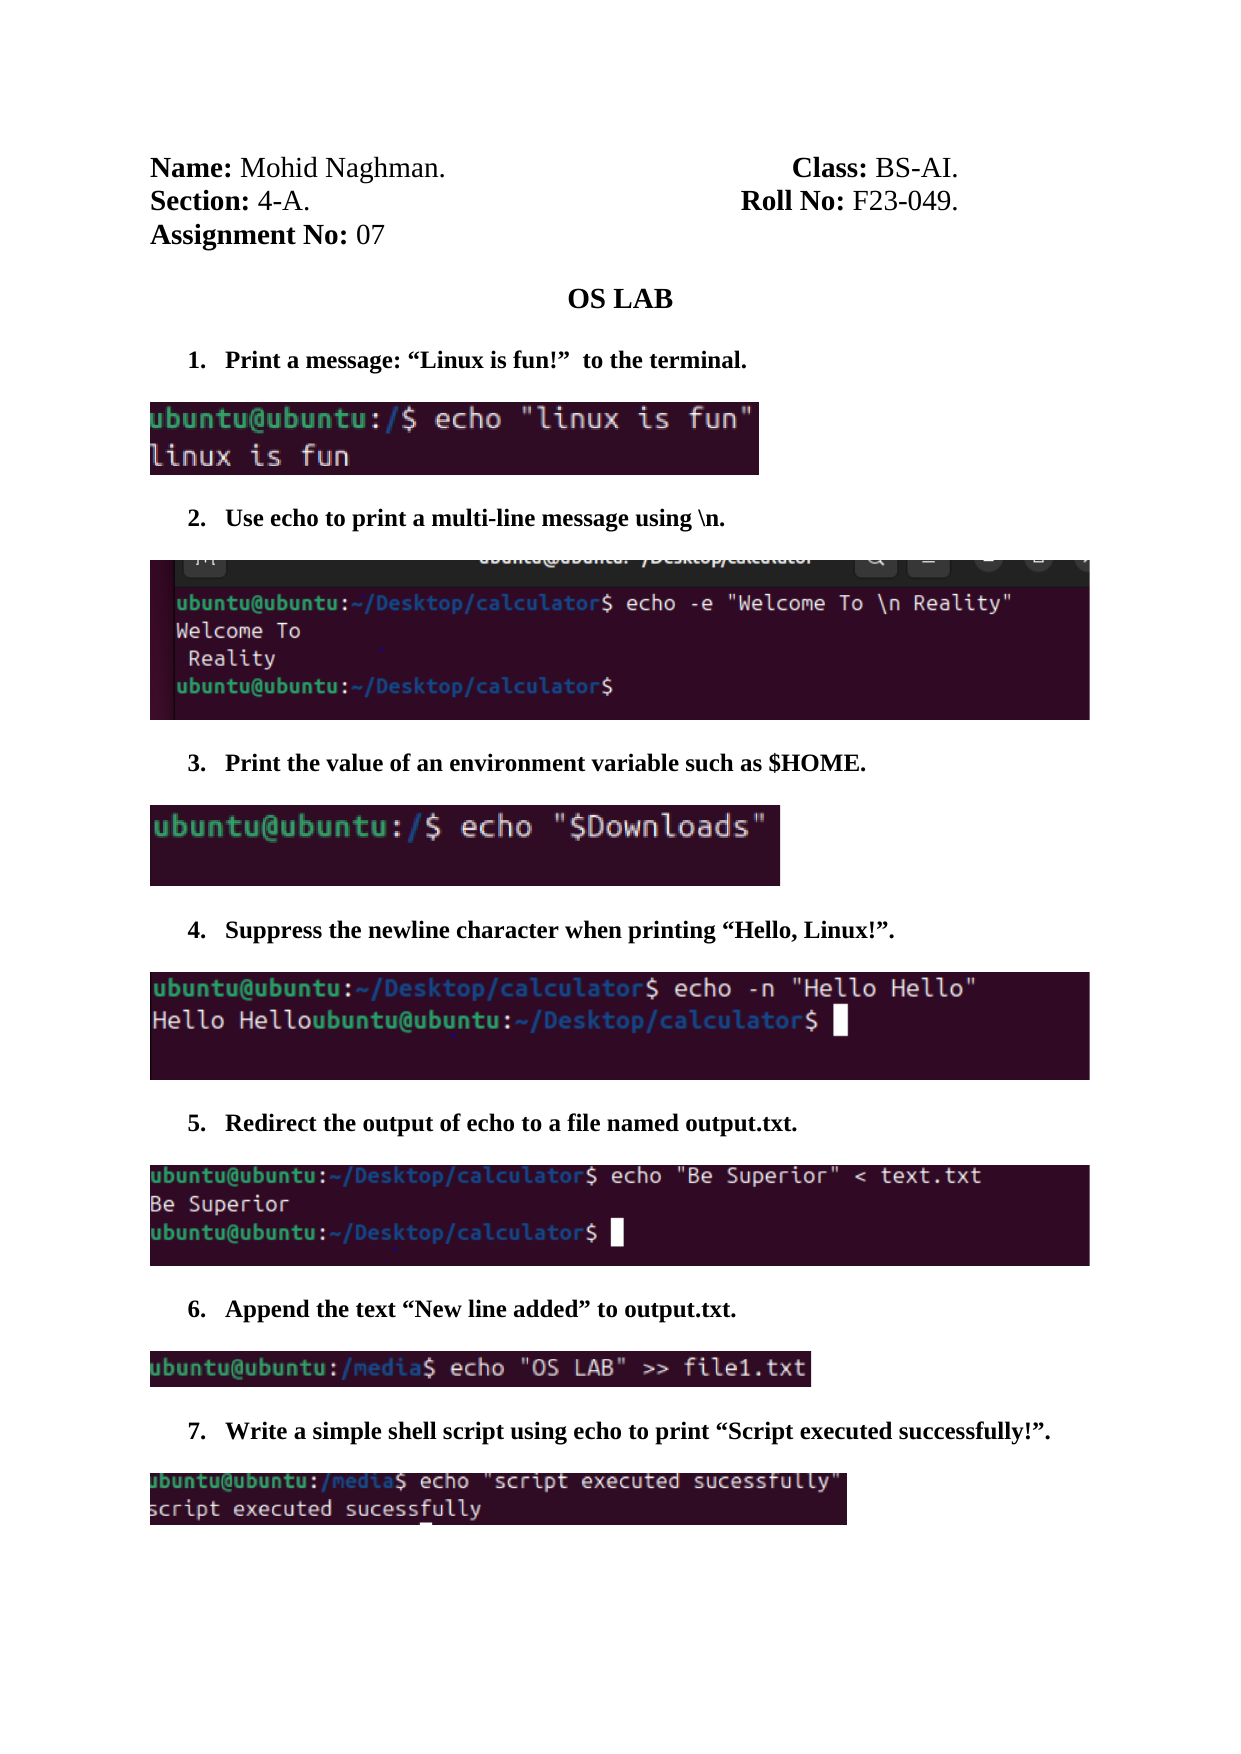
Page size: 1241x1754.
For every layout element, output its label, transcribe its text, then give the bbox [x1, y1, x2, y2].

picture [150, 805, 780, 886]
list Suppress the newline character when printing “Hello, Linux!”. [187, 915, 1090, 943]
picture [150, 1165, 1090, 1266]
picture [150, 972, 1090, 1080]
picture [150, 1351, 812, 1387]
list Print the value of an environment variable such as $HOME. [187, 748, 1090, 777]
text Section: 4-A. Roll No: F23-049. [150, 183, 1090, 217]
list Redirect the output of echo to a file named output.txt. [187, 1108, 1090, 1137]
list Use echo to print a multi-line message using \n. [187, 503, 1090, 532]
picture [150, 1473, 847, 1525]
text OS LAB [150, 281, 1090, 315]
picture [150, 402, 759, 475]
list Write a simple shell script using echo to print “Script executed successfully!”. [187, 1416, 1090, 1444]
list Print a message: “Linux is fun!” to the terminal. [187, 345, 1090, 374]
picture [150, 560, 1090, 720]
text Assignment No: 07 [150, 217, 1090, 251]
text Name: Mohid Naghman. Class: BS-AI. [150, 150, 1090, 183]
list Append the text “New line added” to output.txt. [187, 1294, 1090, 1323]
